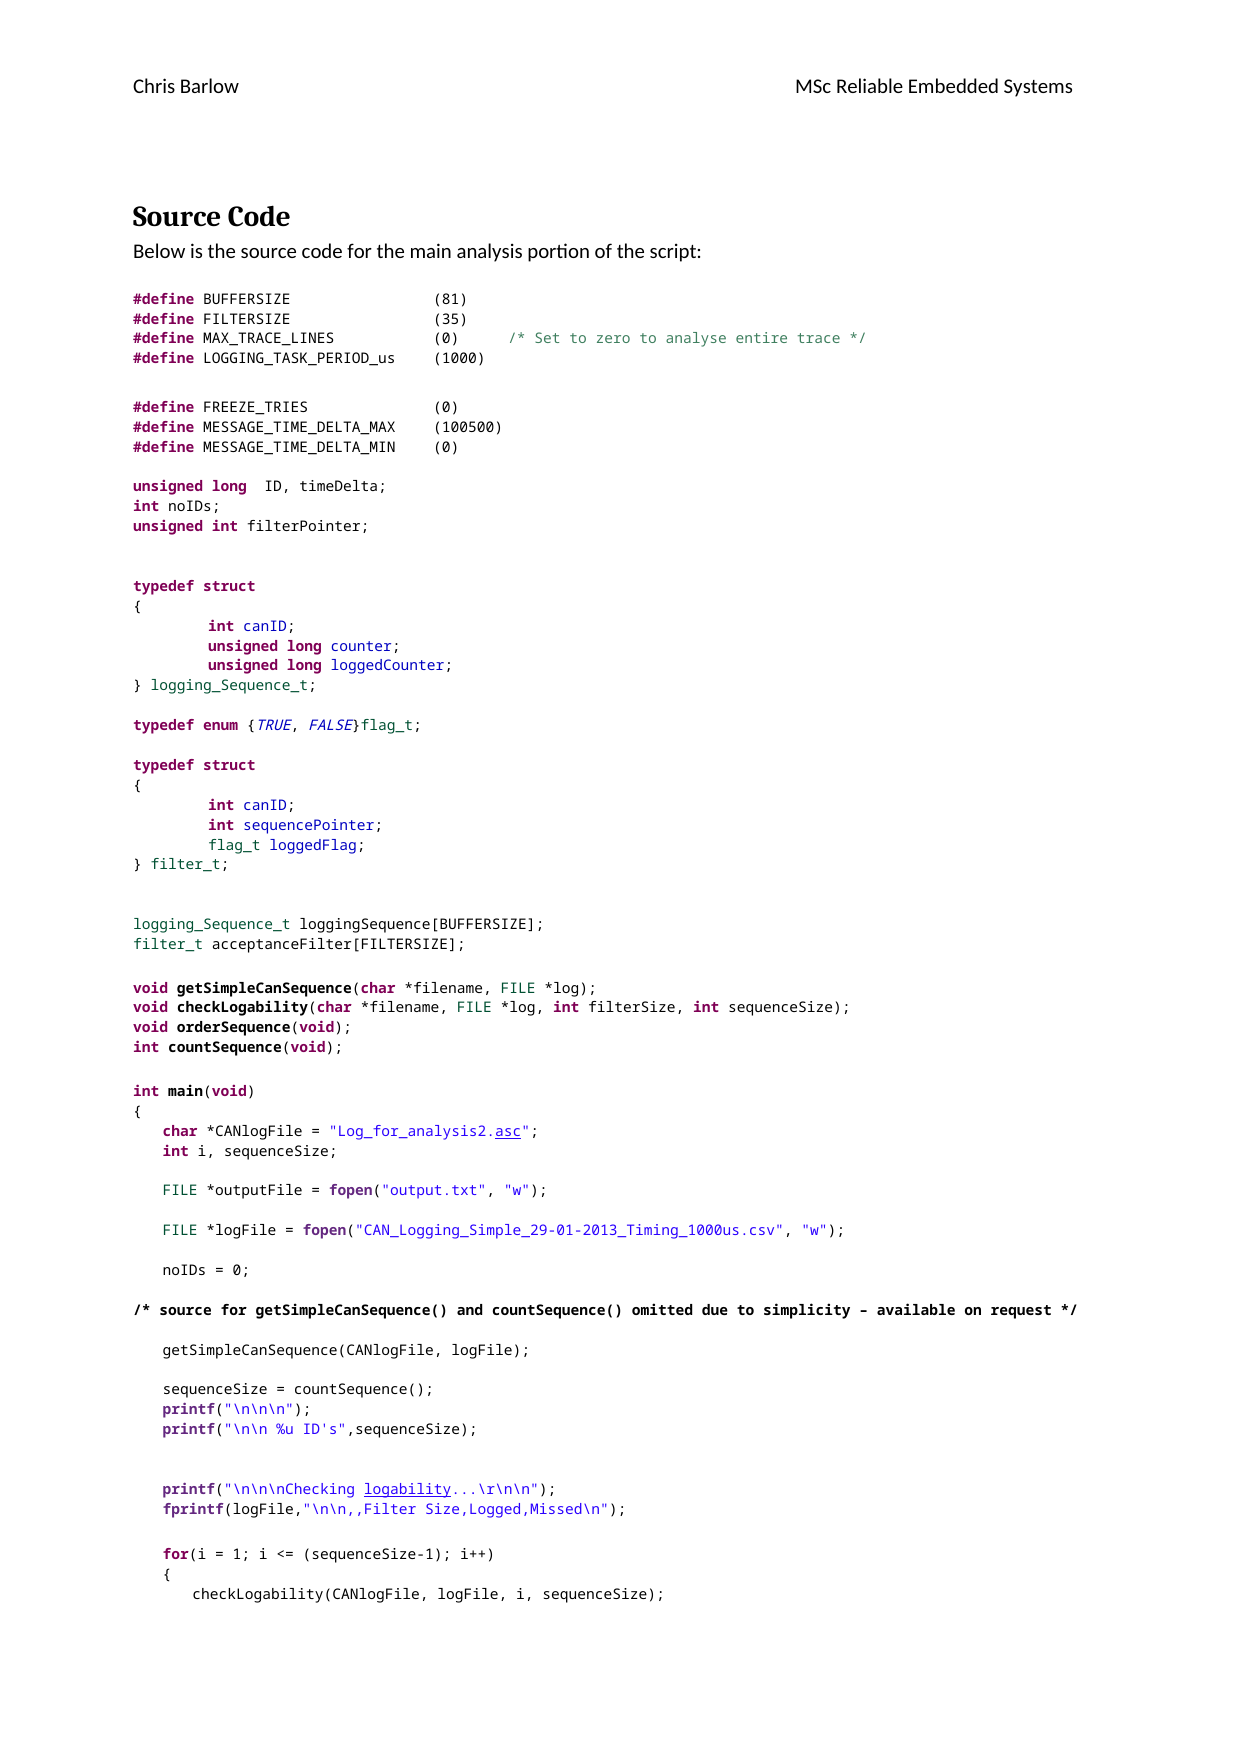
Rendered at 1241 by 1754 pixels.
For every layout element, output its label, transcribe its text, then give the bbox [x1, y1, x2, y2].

text sequenceSize = countSequence(); [133, 1379, 1090, 1399]
text getSimpleCanSequence(CANlogFile, logFile); [133, 1339, 1090, 1359]
text { [133, 1564, 1090, 1584]
text void orderSequence(void); [133, 1017, 1090, 1037]
text filter_t acceptanceFilter[FILTERSIZE]; [133, 934, 1090, 954]
text int sequencePointer; [133, 814, 1090, 834]
text typedef struct [133, 576, 1090, 596]
text unsigned long counter; [133, 635, 1090, 655]
text unsigned int filterPointer; [133, 516, 1090, 536]
text printf("\n\n\n"); [133, 1399, 1090, 1419]
text int countSequence(void); [133, 1037, 1090, 1057]
text char *CANlogFile = "Log_for_analysis2.asc"; [133, 1121, 1090, 1140]
text int canID; [133, 615, 1090, 635]
text void getSimpleCanSequence(char *filename, FILE *log); [133, 977, 1090, 997]
text #define FREEZE_TRIES (0) [133, 397, 1090, 416]
text noIDs = 0; [133, 1260, 1090, 1280]
text flag_t loggedFlag; [133, 834, 1090, 854]
text unsigned long loggedCounter; [133, 655, 1090, 675]
text for(i = 1; i <= (sequenceSize-1); i++) [133, 1544, 1090, 1564]
text #define MESSAGE_TIME_DELTA_MAX (100500) [133, 416, 1090, 436]
text { [133, 1101, 1090, 1121]
text { [133, 774, 1090, 794]
text printf("\n\n\nChecking logability...\r\n\n"); [133, 1479, 1090, 1498]
text } filter_t; [133, 854, 1090, 874]
text FILE *logFile = fopen("CAN_Logging_Simple_29-01-2013_Timing_1000us.csv", "w"); [133, 1220, 1090, 1240]
text int main(void) [133, 1081, 1090, 1101]
text #define MESSAGE_TIME_DELTA_MIN (0) [133, 436, 1090, 456]
text #define MAX_TRACE_LINES (0) /* Set to zero to analyse entire trace */ [133, 328, 1090, 348]
text { [133, 596, 1090, 615]
text int canID; [133, 794, 1090, 814]
text void checkLogability(char *filename, FILE *log, int filterSize, int sequenceSize); [133, 997, 1090, 1017]
text FILE *outputFile = fopen("output.txt", "w"); [133, 1180, 1090, 1200]
text Below is the source code for the main analysis portion of the script: [133, 238, 1090, 264]
text checkLogability(CANlogFile, logFile, i, sequenceSize); [133, 1584, 1090, 1603]
text int i, sequenceSize; [133, 1140, 1090, 1160]
text #define FILTERSIZE (35) [133, 308, 1090, 328]
text unsigned long ID, timeDelta; [133, 476, 1090, 496]
text #define BUFFERSIZE (81) [133, 288, 1090, 308]
text typedef struct [133, 755, 1090, 774]
text } logging_Sequence_t; [133, 675, 1090, 695]
text int noIDs; [133, 496, 1090, 516]
text #define LOGGING_TASK_PERIOD_us (1000) [133, 348, 1090, 368]
text typedef enum {TRUE, FALSE}flag_t; [133, 715, 1090, 735]
text logging_Sequence_t loggingSequence[BUFFERSIZE]; [133, 914, 1090, 934]
text /* source for getSimpleCanSequence() and countSequence() omitted due to simplicity – available on request */ [133, 1299, 1090, 1319]
text printf("\n\n %u ID's",sequenceSize); [133, 1419, 1090, 1439]
subtitle Source Code [133, 200, 1090, 233]
text fprintf(logFile,"\n\n,,Filter Size,Logged,Missed\n"); [133, 1498, 1090, 1518]
